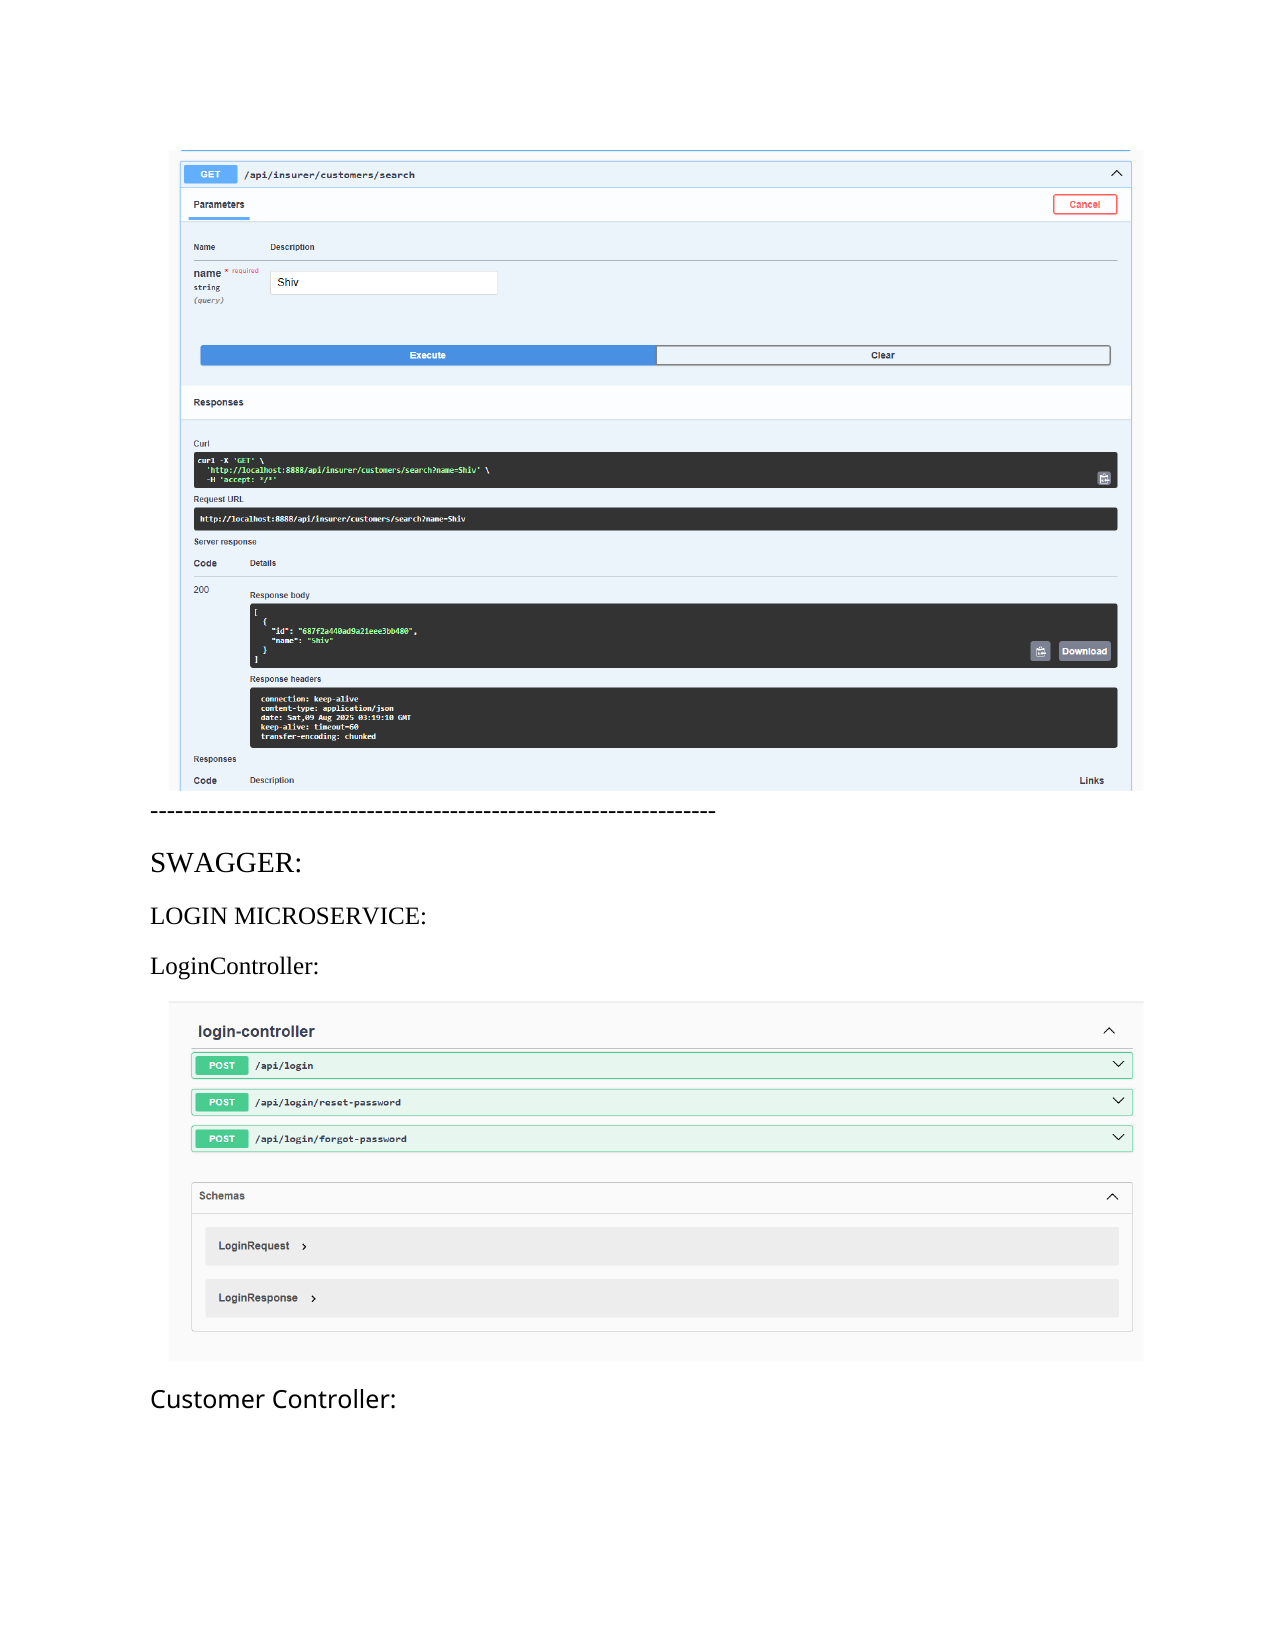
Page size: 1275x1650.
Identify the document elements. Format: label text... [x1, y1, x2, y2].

text LOGIN MICROSERVICE: [150, 901, 1125, 929]
text Customer Controller: [150, 1382, 1125, 1416]
text LoginController: [150, 951, 1125, 979]
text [150, 150, 1125, 824]
text SWAGGER: [150, 845, 1125, 879]
